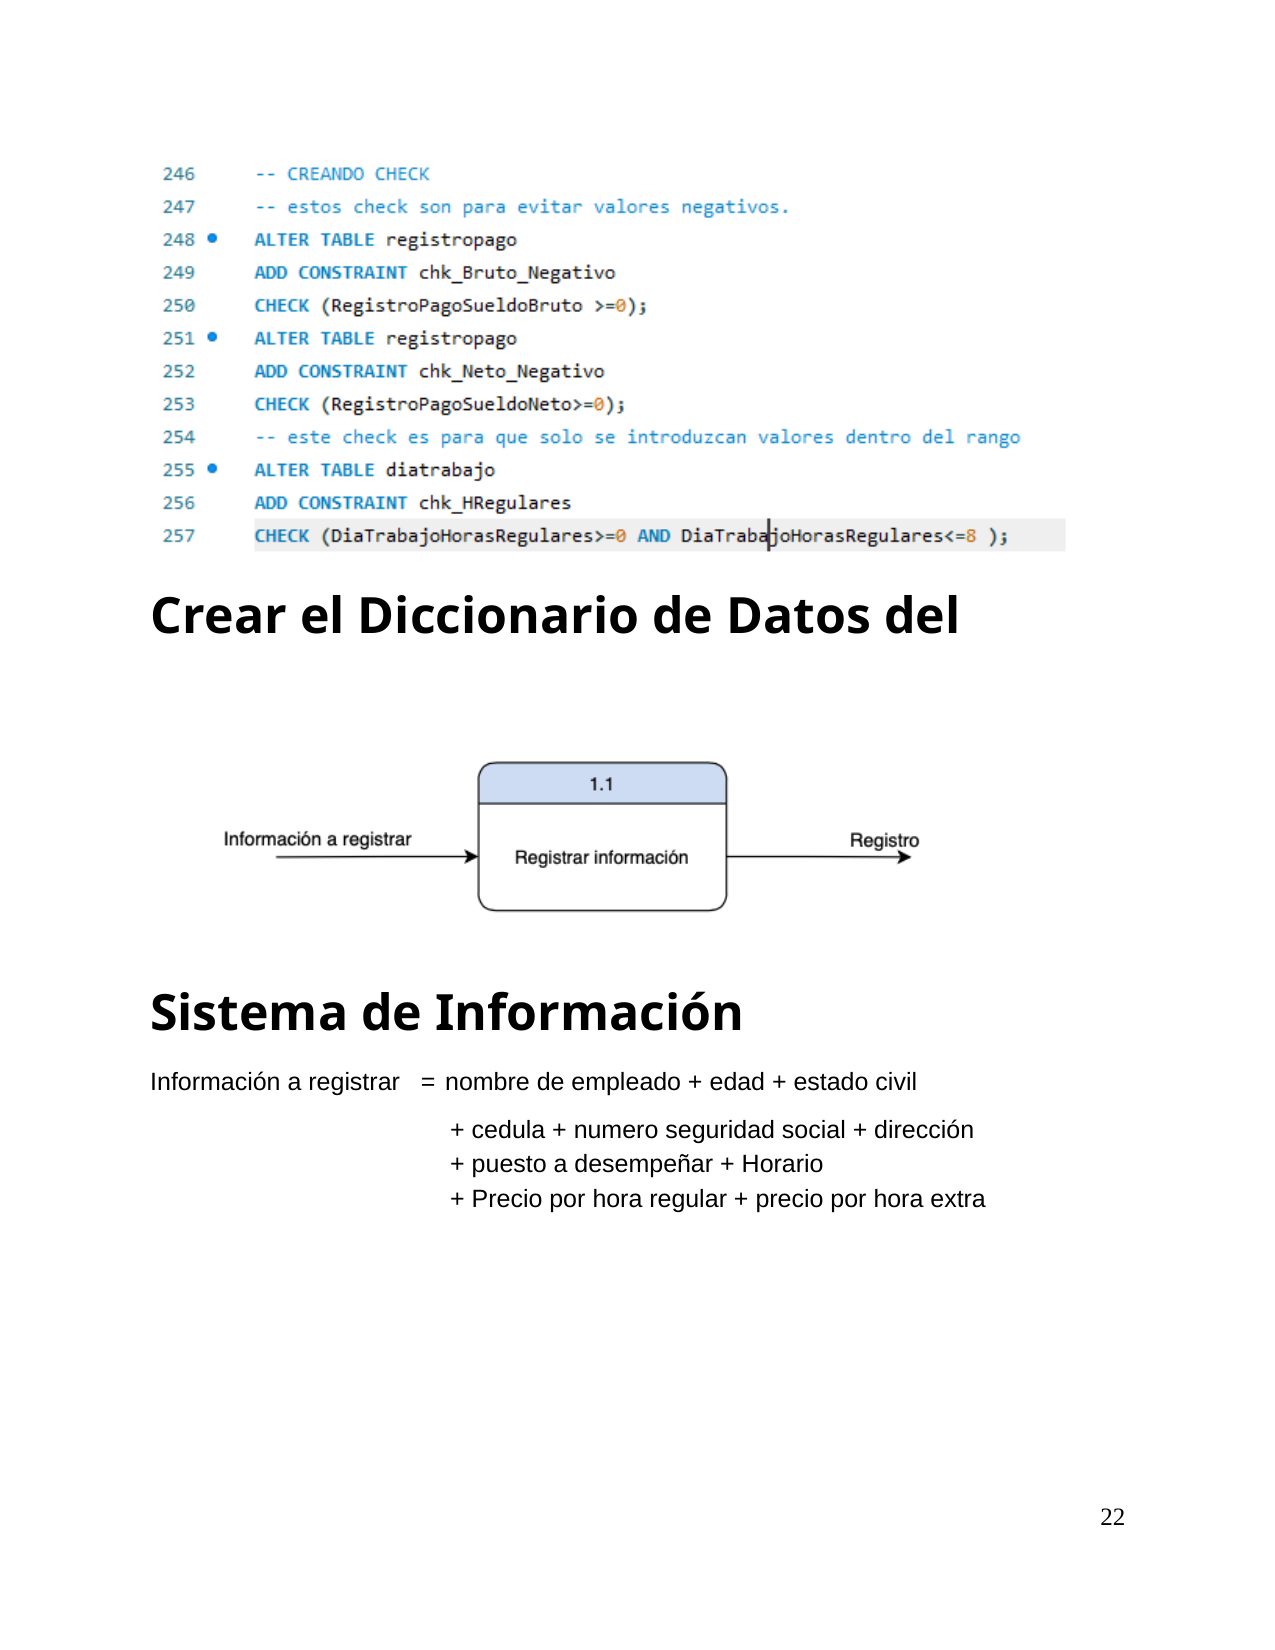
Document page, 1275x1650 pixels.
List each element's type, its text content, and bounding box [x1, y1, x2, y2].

picture [161, 709, 1000, 952]
text + puesto a desempeñar + Horario [150, 1149, 1125, 1178]
text + cedula + numero seguridad social + dirección [150, 1114, 1125, 1143]
picture [150, 150, 1066, 561]
text + Precio por hora regular + precio por hora extra [150, 1183, 1125, 1212]
text Información a registrar = nombre de empleado + edad + estado civil [150, 1067, 1125, 1096]
